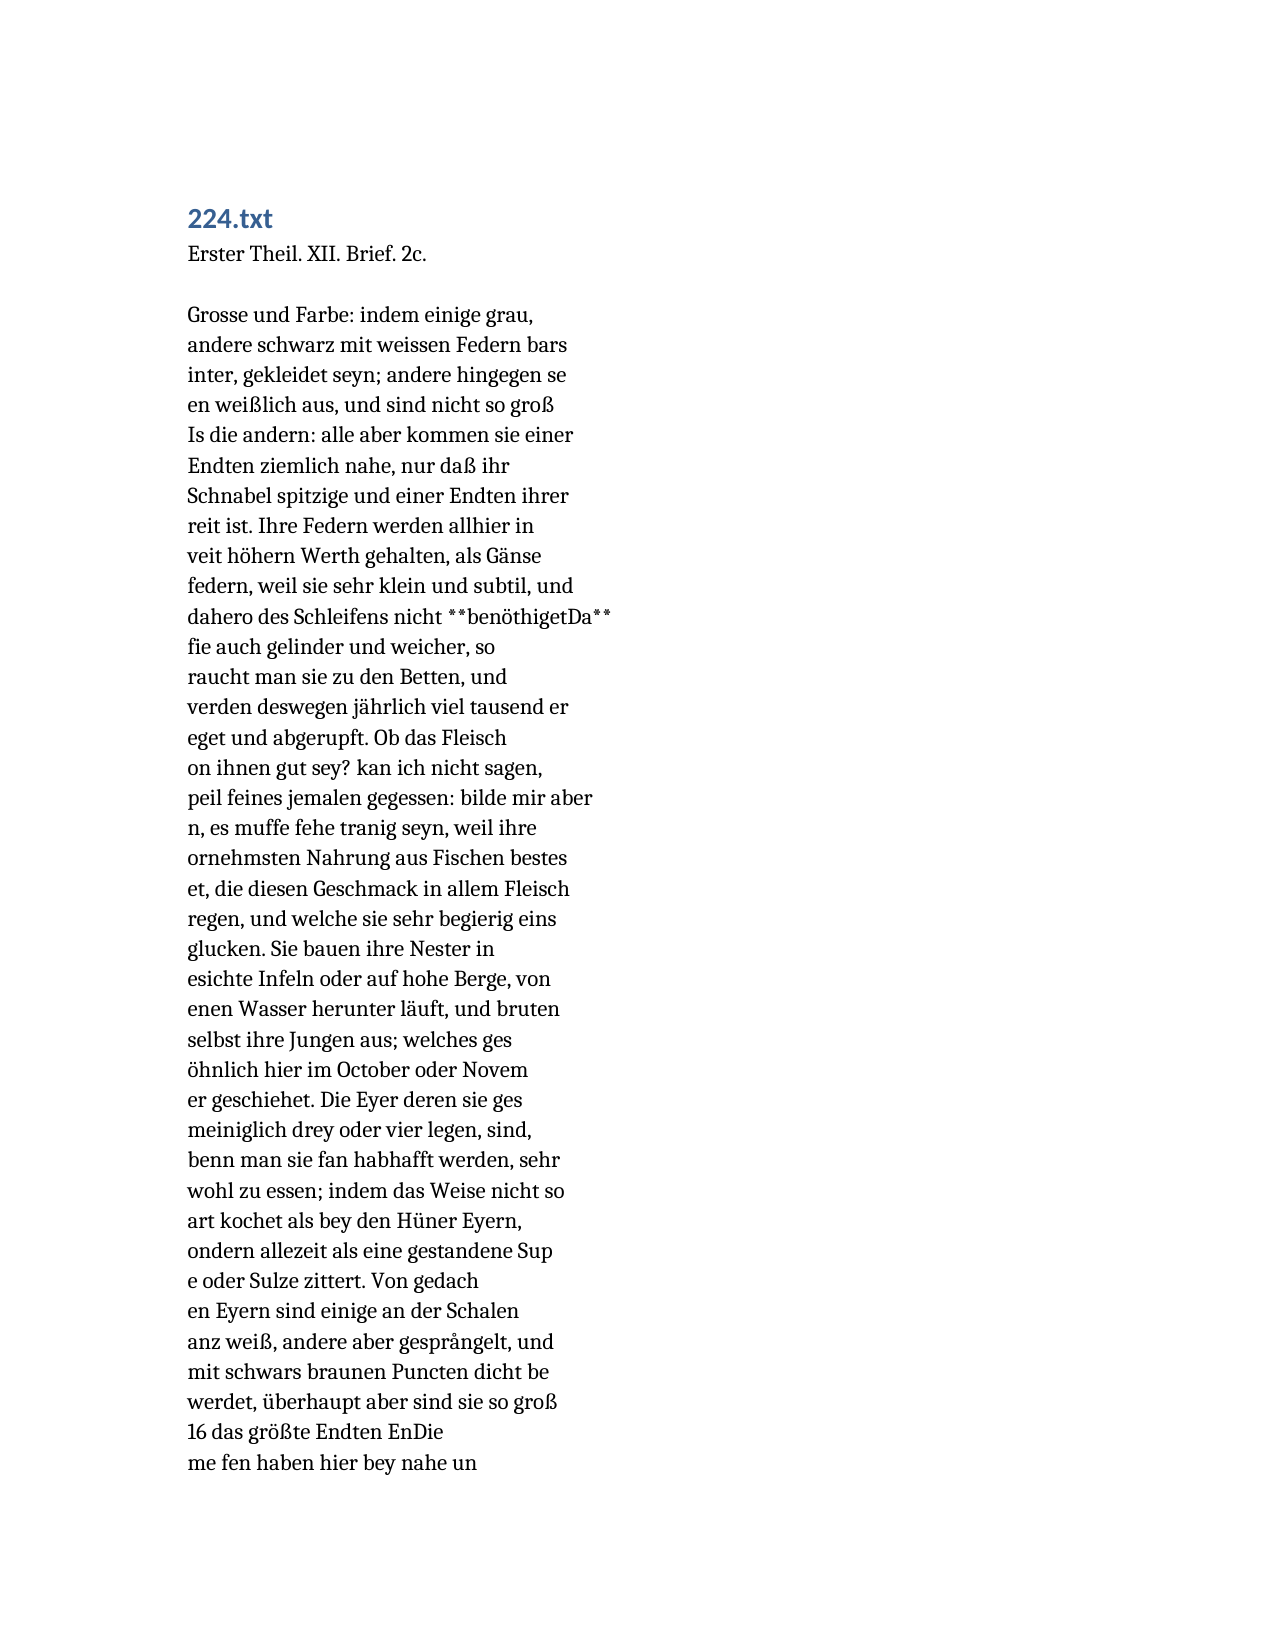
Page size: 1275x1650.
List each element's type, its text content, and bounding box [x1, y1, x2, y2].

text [187, 241, 1087, 1476]
subtitle 224.txt [187, 200, 1087, 236]
